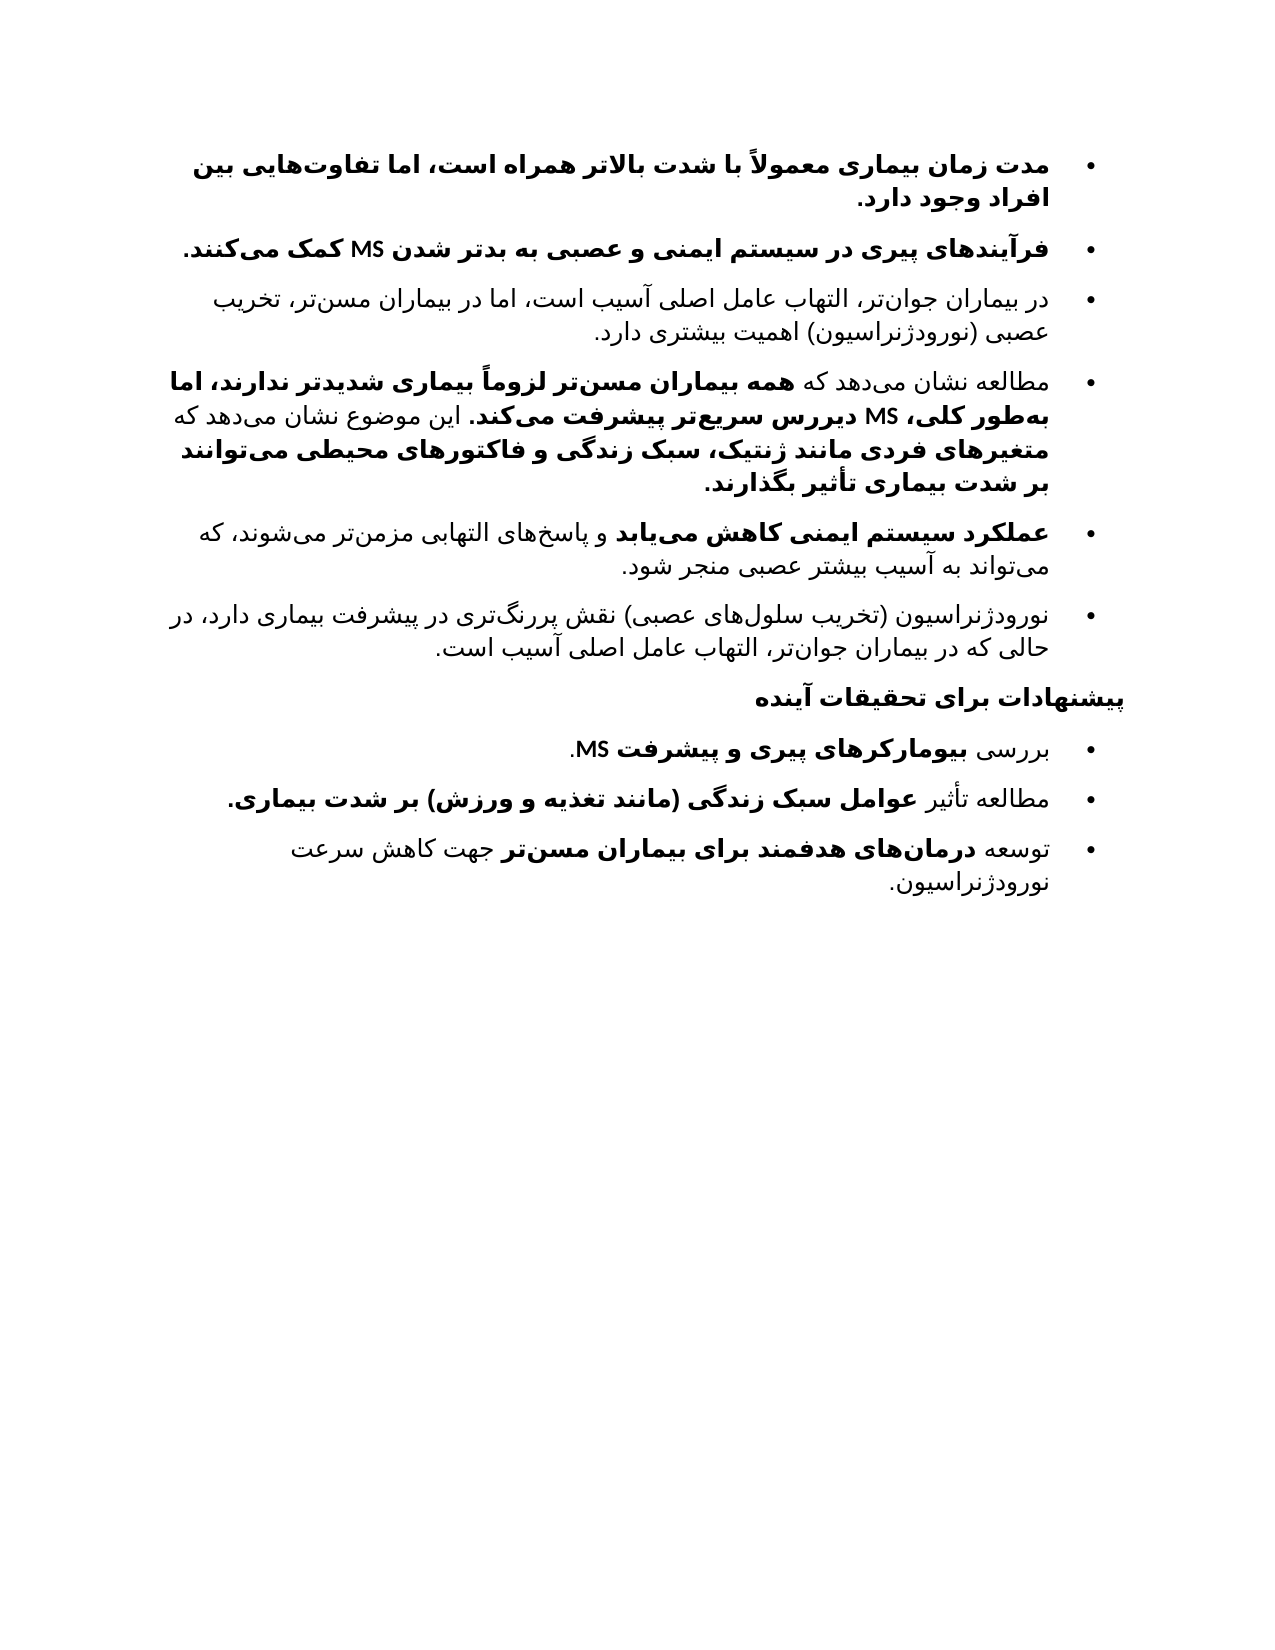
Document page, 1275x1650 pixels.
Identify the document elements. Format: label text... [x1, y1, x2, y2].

list نورودژنراسیون (تخریب سلول‌های عصبی) نقش پررنگ‌تری در پیشرفت بیماری دارد، در حالی که در بیماران جوان‌تر، التهاب عامل اصلی آسیب است. [150, 600, 1087, 662]
list در بیماران جوان‌تر، التهاب عامل اصلی آسیب است، اما در بیماران مسن‌تر، تخریب عصبی (نورودژنراسیون) اهمیت بیشتری دارد. [150, 284, 1087, 346]
list مدت زمان بیماری معمولاً با شدت بالاتر همراه است، اما تفاوت‌هایی بین افراد وجود دارد. [150, 150, 1087, 212]
list توسعه درمان‌های هدفمند برای بیماران مسن‌تر جهت کاهش سرعت نورودژنراسیون. [150, 834, 1087, 896]
list بررسی بیومارکرهای پیری و پیشرفت MS. [150, 733, 1087, 763]
list عملکرد سیستم ایمنی کاهش می‌یابد و پاسخ‌های التهابی مزمن‌تر می‌شوند، که می‌تواند به آسیب بیشتر عصبی منجر شود. [150, 518, 1087, 579]
list مطالعه تأثیر عوامل سبک زندگی (مانند تغذیه و ورزش) بر شدت بیماری. [150, 784, 1087, 813]
list فرآیندهای پیری در سیستم ایمنی و عصبی به بدتر شدن MS کمک می‌کنند. [150, 233, 1087, 263]
list مطالعه نشان می‌دهد که همه بیماران مسن‌تر لزوماً بیماری شدیدتر ندارند، اما به‌طور کلی، MS دیررس سریع‌تر پیشرفت می‌کند. این موضوع نشان می‌دهد که متغیرهای فردی مانند ژنتیک، سبک زندگی و فاکتورهای محیطی می‌توانند بر شدت بیماری تأثیر بگذارند. [150, 367, 1087, 497]
text پیشنهادات برای تحقیقات آینده [150, 683, 1125, 712]
